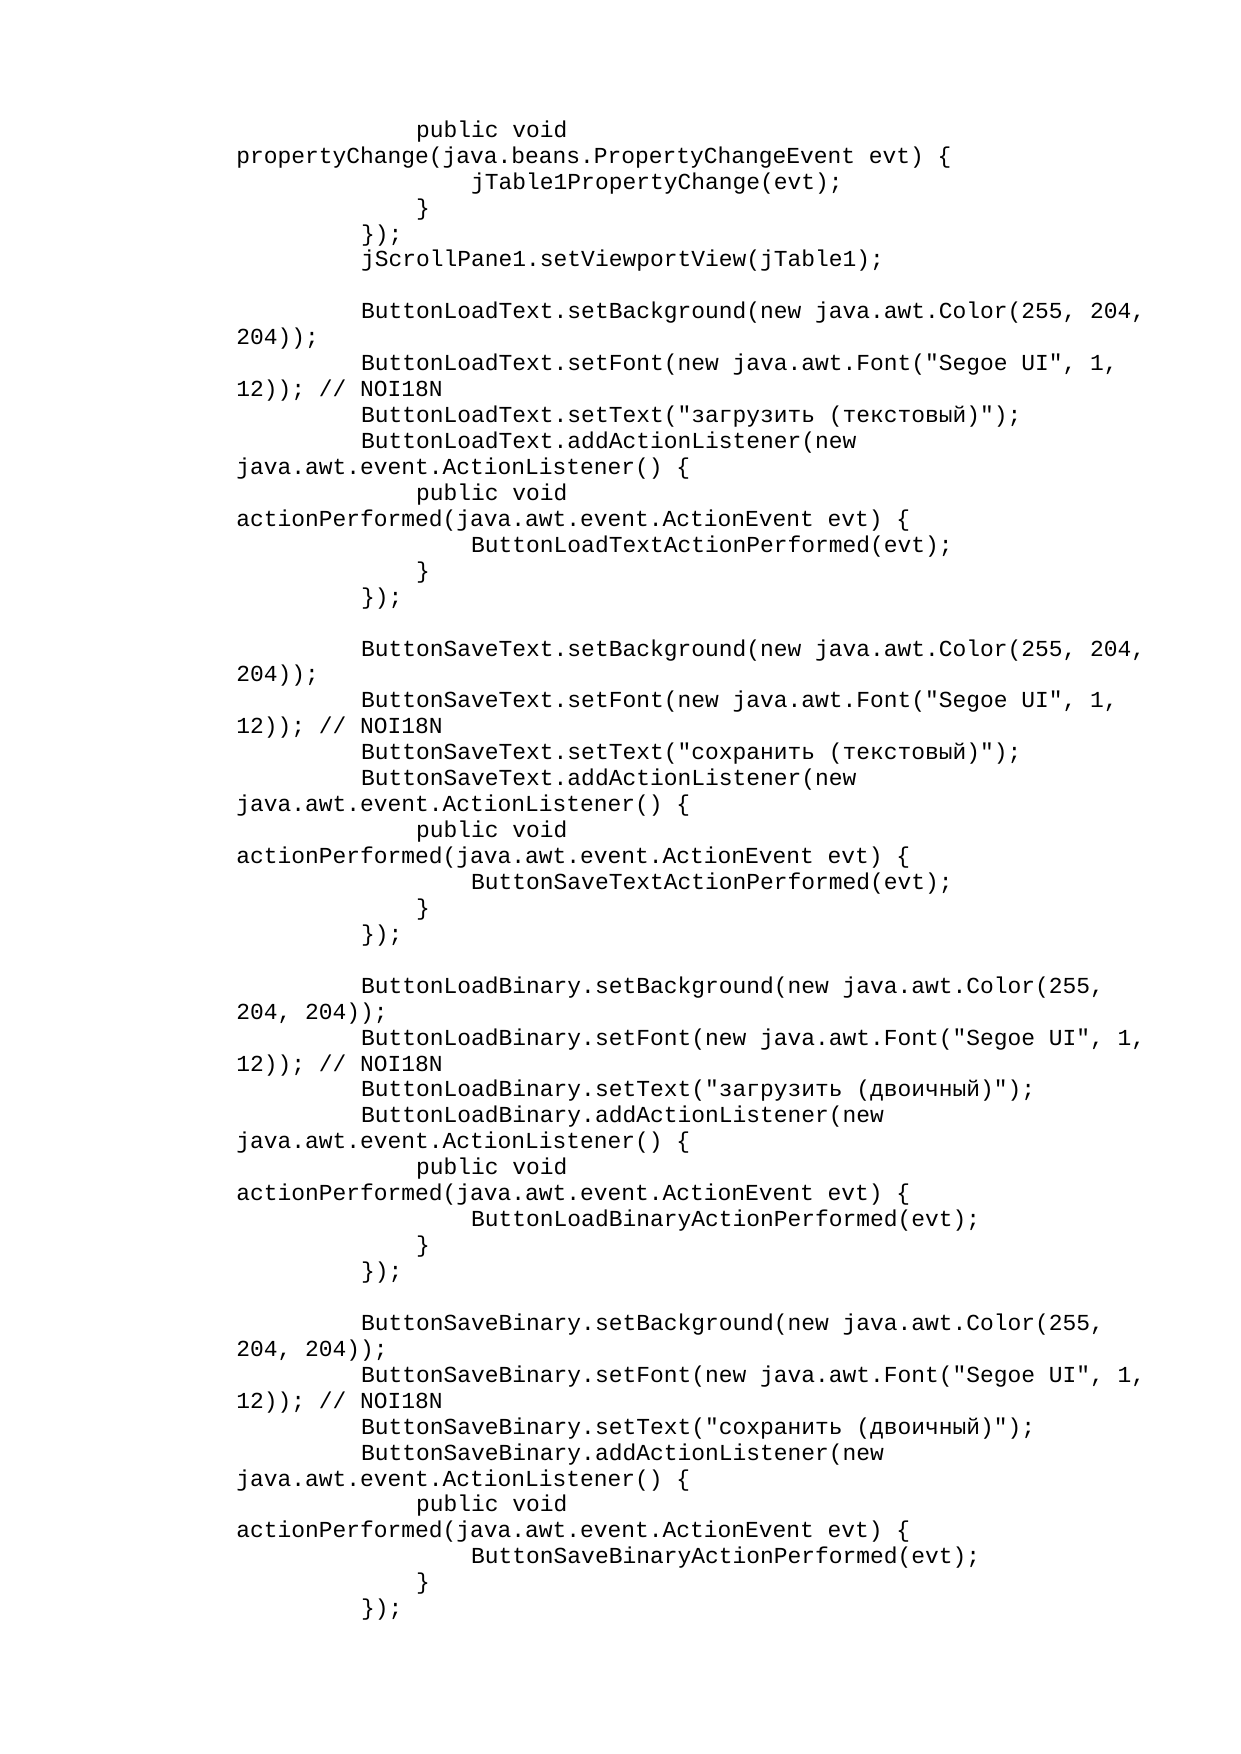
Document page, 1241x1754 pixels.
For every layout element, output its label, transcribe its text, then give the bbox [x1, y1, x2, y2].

text public void actionPerformed(java.awt.event.ActionEvent evt) { [236, 1493, 1152, 1545]
text ButtonLoadTextActionPerformed(evt); [236, 533, 1152, 559]
text ButtonSaveText.addActionListener(new java.awt.event.ActionListener() { [236, 767, 1152, 818]
text ButtonSaveBinaryActionPerformed(evt); [236, 1545, 1152, 1571]
text ButtonLoadBinaryActionPerformed(evt); [236, 1207, 1152, 1233]
text ButtonLoadBinary.setFont(new java.awt.Font("Segoe UI", 1, 12)); // NOI18N [236, 1026, 1152, 1078]
text } [236, 196, 1152, 222]
text ButtonLoadText.addActionListener(new java.awt.event.ActionListener() { [236, 429, 1152, 481]
text ButtonSaveBinary.setBackground(new java.awt.Color(255, 204, 204)); [236, 1311, 1152, 1363]
text ButtonSaveText.setBackground(new java.awt.Color(255, 204, 204)); [236, 637, 1152, 689]
text ButtonLoadText.setFont(new java.awt.Font("Segoe UI", 1, 12)); // NOI18N [236, 352, 1152, 403]
text ButtonSaveBinary.setFont(new java.awt.Font("Segoe UI", 1, 12)); // NOI18N [236, 1363, 1152, 1415]
text ButtonSaveText.setFont(new java.awt.Font("Segoe UI", 1, 12)); // NOI18N [236, 689, 1152, 741]
text jTable1PropertyChange(evt); [236, 170, 1152, 196]
text }); [236, 222, 1152, 248]
text ButtonLoadText.setBackground(new java.awt.Color(255, 204, 204)); [236, 300, 1152, 352]
text ButtonLoadText.setText("загрузить (текстовый)"); [236, 403, 1152, 429]
text } [236, 1233, 1152, 1259]
text ButtonSaveBinary.setText("сохранить (двоичный)"); [236, 1415, 1152, 1441]
text ButtonSaveBinary.addActionListener(new java.awt.event.ActionListener() { [236, 1441, 1152, 1493]
text } [236, 1571, 1152, 1597]
text } [236, 559, 1152, 585]
text }); [236, 585, 1152, 611]
text }); [236, 1597, 1152, 1622]
text }); [236, 922, 1152, 948]
text public void propertyChange(java.beans.PropertyChangeEvent evt) { [236, 118, 1152, 170]
text ButtonLoadBinary.setText("загрузить (двоичный)"); [236, 1078, 1152, 1104]
text } [236, 896, 1152, 922]
text jScrollPane1.setViewportView(jTable1); [236, 248, 1152, 274]
text public void actionPerformed(java.awt.event.ActionEvent evt) { [236, 481, 1152, 533]
text ButtonLoadBinary.addActionListener(new java.awt.event.ActionListener() { [236, 1104, 1152, 1156]
text ButtonLoadBinary.setBackground(new java.awt.Color(255, 204, 204)); [236, 974, 1152, 1026]
text ButtonSaveTextActionPerformed(evt); [236, 870, 1152, 896]
text public void actionPerformed(java.awt.event.ActionEvent evt) { [236, 818, 1152, 870]
text public void actionPerformed(java.awt.event.ActionEvent evt) { [236, 1156, 1152, 1207]
text }); [236, 1259, 1152, 1285]
text ButtonSaveText.setText("сохранить (текстовый)"); [236, 741, 1152, 767]
